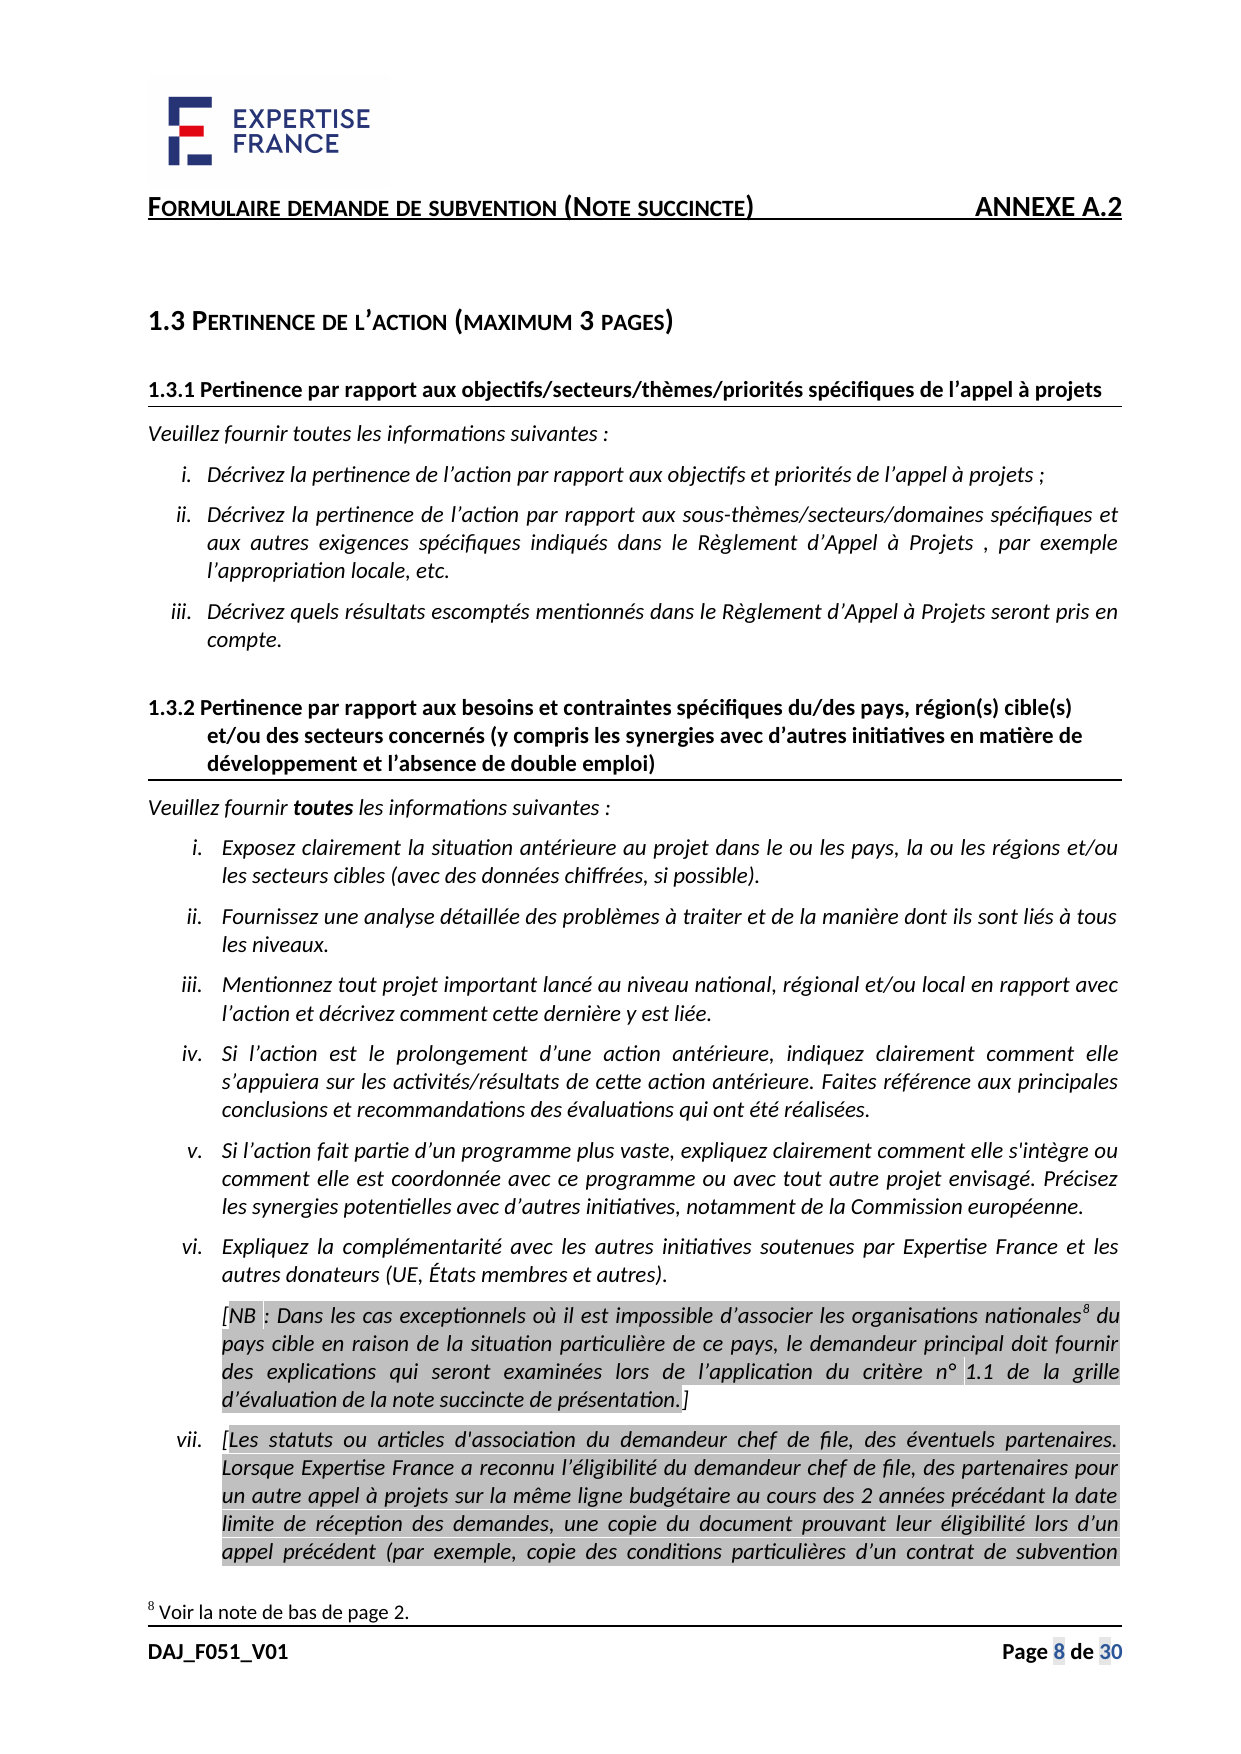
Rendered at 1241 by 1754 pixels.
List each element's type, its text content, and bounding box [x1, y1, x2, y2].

text Veuillez fournir toutes les informations suivantes : [148, 419, 1122, 447]
list Décrivez quels résultats escomptés mentionnés dans le Règlement d’Appel à Projets seront pris en compte. [192, 597, 1122, 653]
list Si l’action est le prolongement d’une action antérieure, indiquez clairement comment elle s’appuiera sur les activités/résultats de cette action antérieure. Faites référence aux principales conclusions et recommandations des évaluations qui ont été réalisées. [203, 1039, 1122, 1123]
list Décrivez la pertinence de l’action par rapport aux objectifs et priorités de l’appel à projets ; [192, 460, 1122, 488]
text Veuillez fournir toutes les informations suivantes : [148, 793, 1122, 821]
subtitle 1.3 Pertinence de l’action (maximum 3 pages) [148, 302, 1122, 338]
list Si l’action fait partie d’un programme plus vaste, expliquez clairement comment elle s'intègre ou comment elle est coordonnée avec ce programme ou avec tout autre projet envisagé. Précisez les synergies potentielles avec d’autres initiatives, notamment de la Commission européenne. [203, 1136, 1122, 1220]
subtitle 1.3.2 Pertinence par rapport aux besoins et contraintes spécifiques du/des pays, région(s) cible(s) et/ou des secteurs concernés (y compris les synergies avec d’autres initiatives en matière de développement et l’absence de double emploi) [148, 693, 1122, 779]
list Fournissez une analyse détaillée des problèmes à traiter et de la manière dont ils sont liés à tous les niveaux. [203, 902, 1122, 958]
text [NB : Dans les cas exceptionnels où il est impossible d’associer les organisations nationales du pays cible en raison de la situation particulière de ce pays, le demandeur principal doit fournir des explications qui seront examinées lors de l’application du critère n° 1.1 de la grille d’évaluation de la note succincte de présentation.] [682, 1301, 1122, 1413]
list Expliquez la complémentarité avec les autres initiatives soutenues par Expertise France et les autres donateurs (UE, États membres et autres). [203, 1232, 1122, 1288]
list Exposez clairement la situation antérieure au projet dans le ou les pays, la ou les régions et/ou les secteurs cibles (avec des données chiffrées, si possible). [203, 833, 1122, 889]
subtitle 1.3.1 Pertinence par rapport aux objectifs/secteurs/thèmes/priorités spécifiques de l’appel à projets [148, 376, 1122, 406]
list Décrivez la pertinence de l’action par rapport aux sous-thèmes/secteurs/domaines spécifiques et aux autres exigences spécifiques indiqués dans le Règlement d’Appel à Projets , par exemple l’appropriation locale, etc. [192, 500, 1122, 584]
list Mentionnez tout projet important lancé au niveau national, régional et/ou local en rapport avec l’action et décrivez comment cette dernière y est liée. [203, 971, 1122, 1027]
picture [147, 75, 390, 188]
